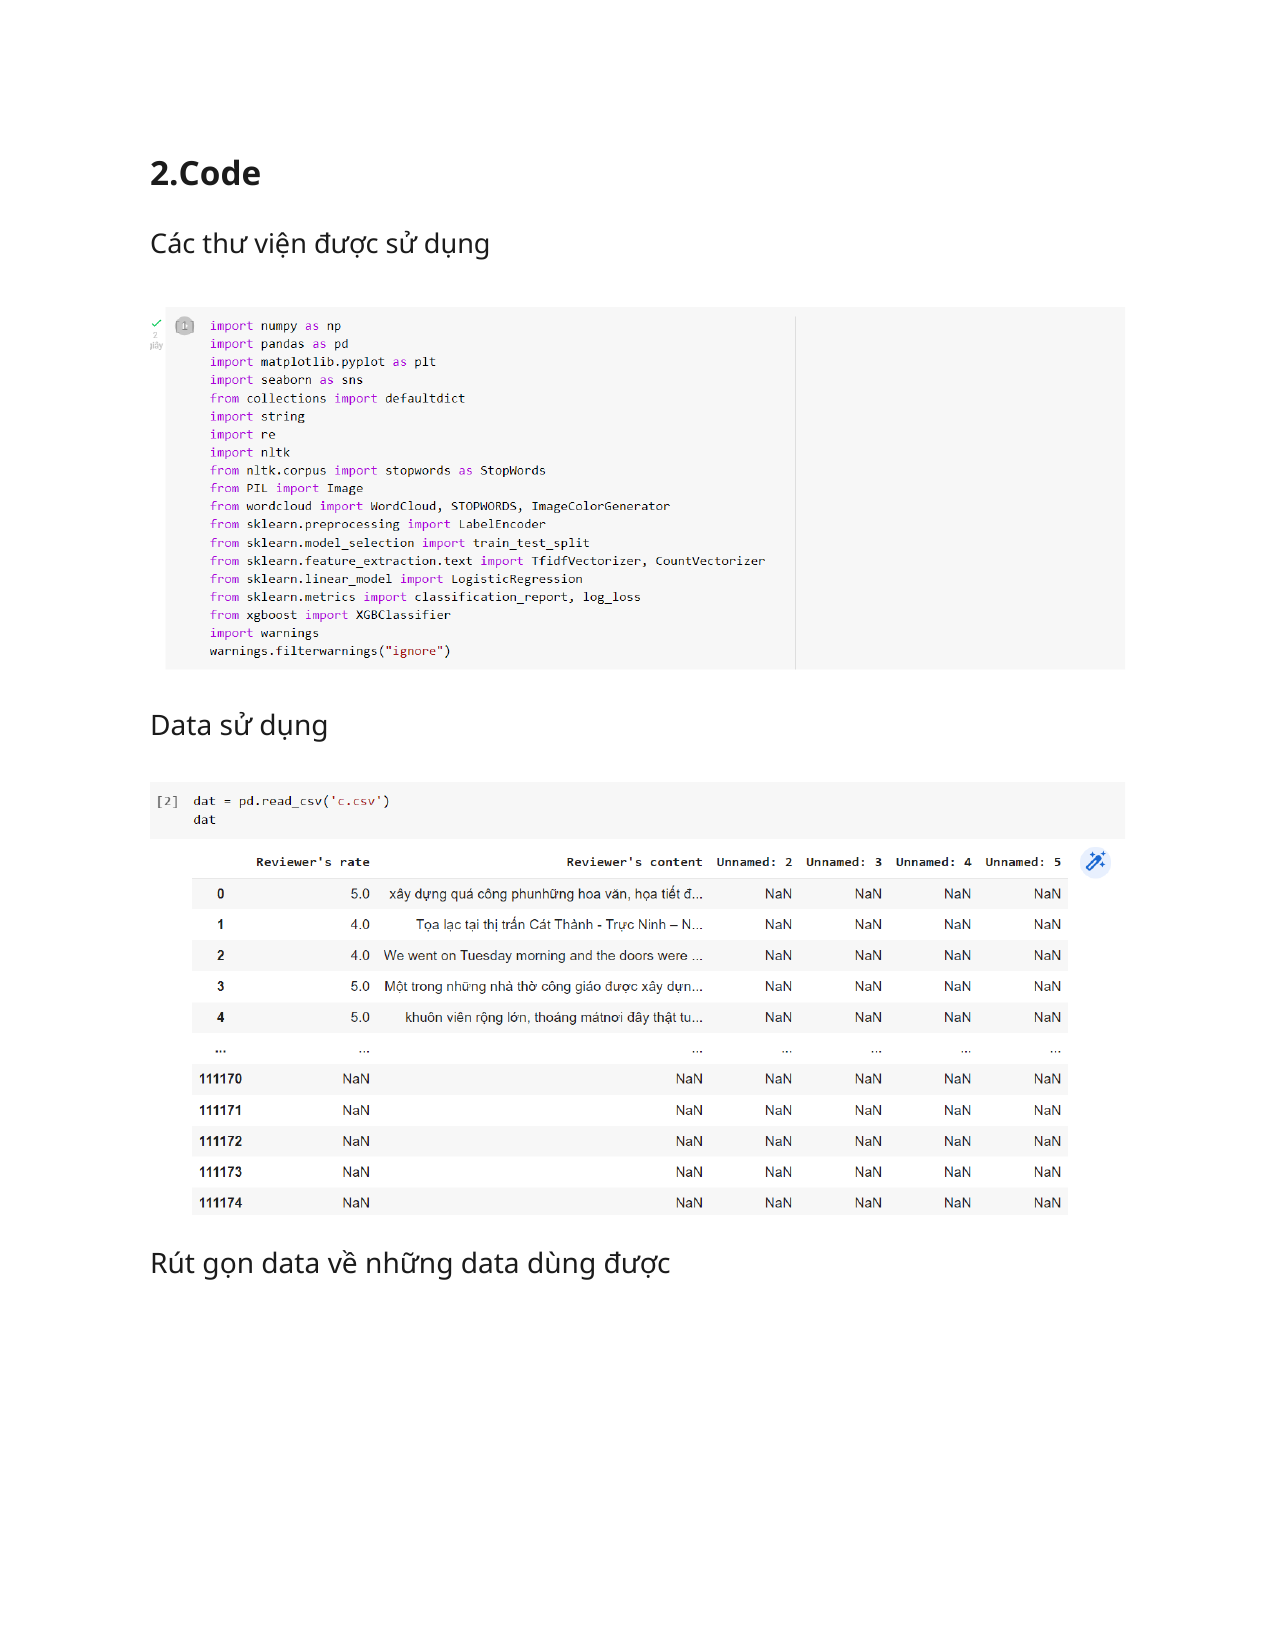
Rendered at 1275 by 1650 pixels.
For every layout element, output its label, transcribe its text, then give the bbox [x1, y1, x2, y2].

text 2.Code [150, 150, 1125, 195]
text Rút gọn data về những data dùng được [150, 1243, 1125, 1282]
text Data sử dụng [150, 705, 1125, 743]
picture [150, 290, 1125, 676]
picture [150, 772, 1125, 1215]
text Các thư viện được sử dụng [150, 224, 1125, 261]
